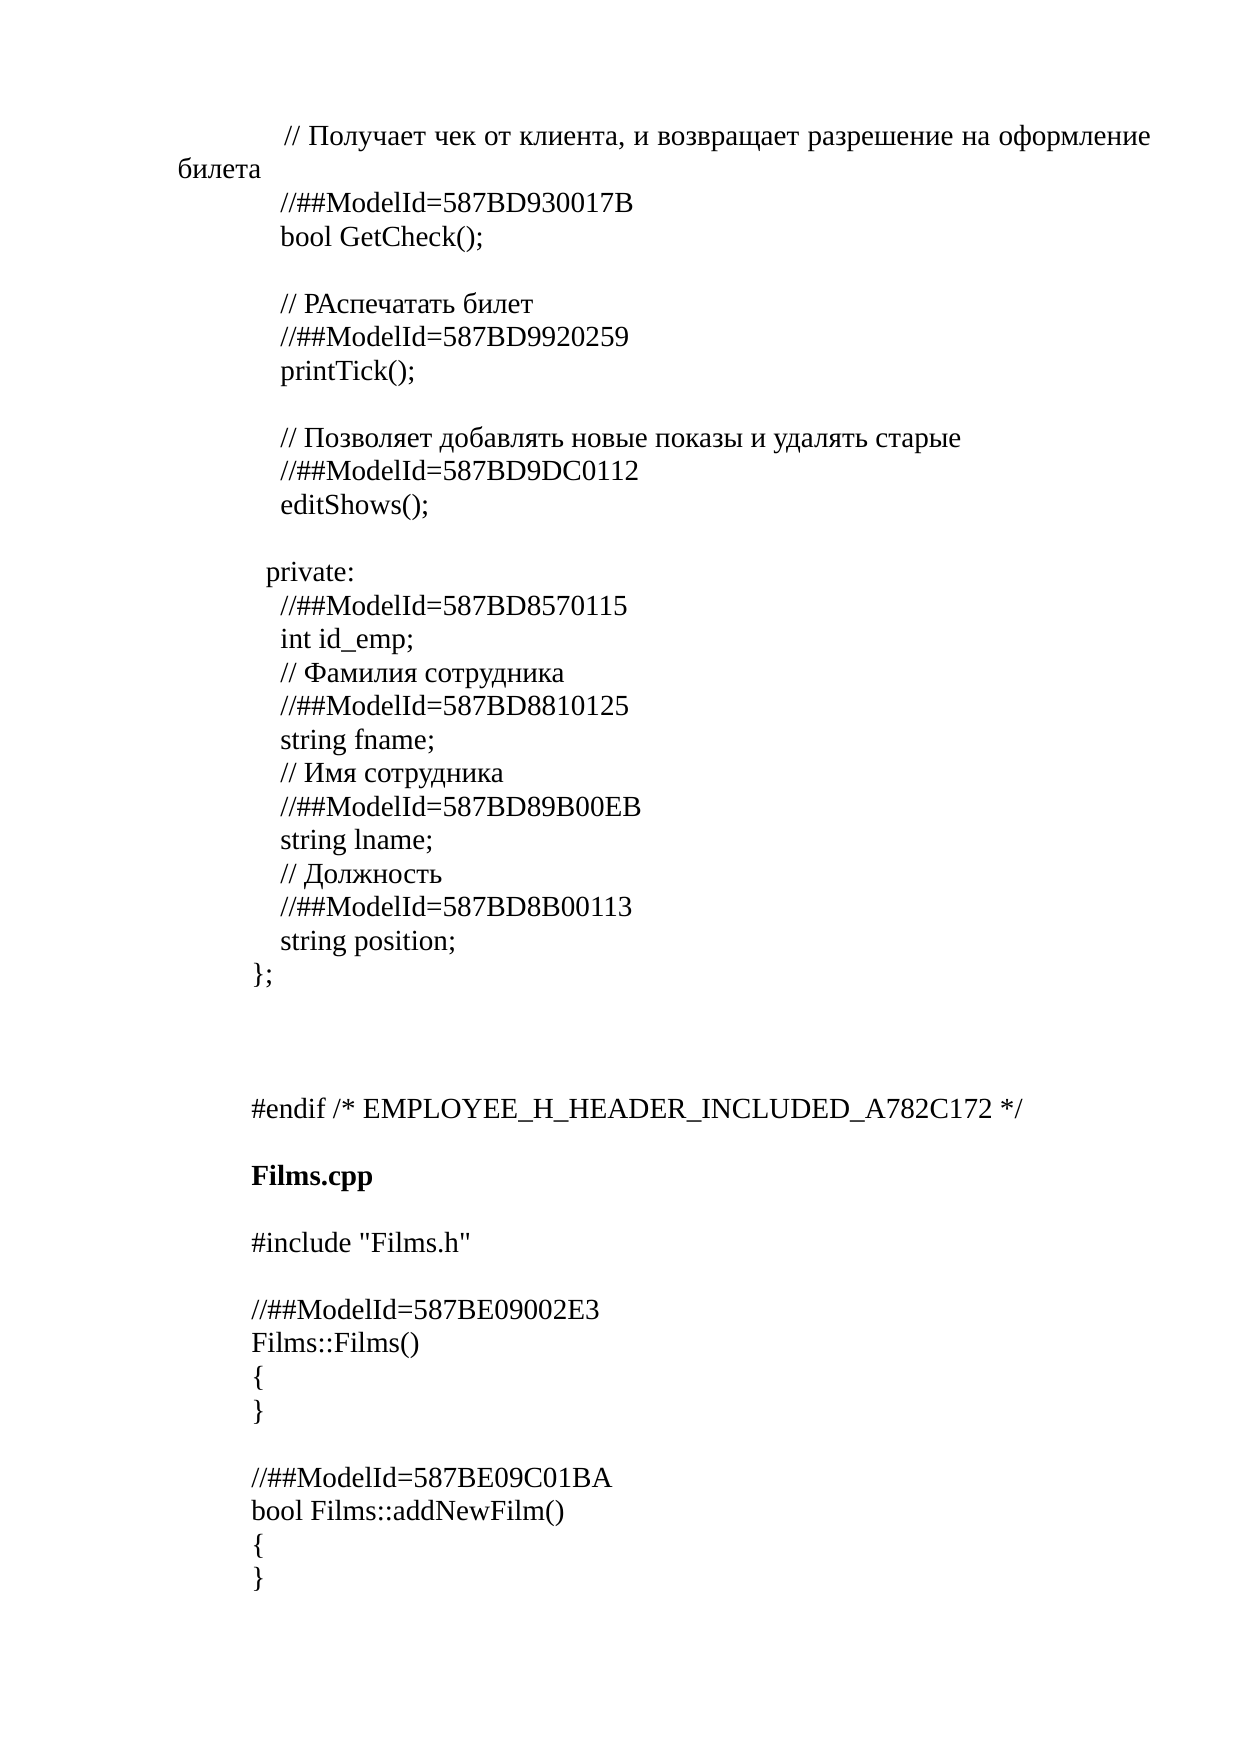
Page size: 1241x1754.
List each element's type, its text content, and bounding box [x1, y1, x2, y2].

text //##ModelId=587BD8810125 [177, 688, 1152, 722]
text { [177, 1527, 1152, 1560]
text editShows(); [177, 487, 1152, 521]
text // Должность [177, 856, 1152, 889]
text //##ModelId=587BD8570115 [177, 588, 1152, 621]
text Films.cpp [177, 1158, 1152, 1191]
text } [177, 1560, 1152, 1594]
text //##ModelId=587BD8B00113 [177, 889, 1152, 923]
text string lname; [177, 822, 1152, 856]
text printTick(); [177, 353, 1152, 386]
text int id_emp; [177, 621, 1152, 655]
text bool GetCheck(); [177, 219, 1152, 252]
text // Фамилия сотрудника [177, 655, 1152, 688]
text //##ModelId=587BD89B00EB [177, 789, 1152, 822]
text Films::Films() [177, 1326, 1152, 1359]
text #endif /* EMPLOYEE_H_HEADER_INCLUDED_A782C172 */ [177, 1091, 1152, 1124]
text bool Films::addNewFilm() [177, 1493, 1152, 1527]
text // РАспечатать билет [177, 286, 1152, 319]
text // Имя сотрудника [177, 755, 1152, 789]
text #include "Films.h" [177, 1225, 1152, 1258]
text //##ModelId=587BD9DC0112 [177, 453, 1152, 487]
text //##ModelId=587BD930017B [177, 185, 1152, 219]
text string fname; [177, 722, 1152, 755]
text //##ModelId=587BE09002E3 [177, 1292, 1152, 1326]
text //##ModelId=587BD9920259 [177, 319, 1152, 353]
text }; [177, 957, 1152, 990]
text // Получает чек от клиента, и возвращает разрешение на оформление билета [177, 118, 1152, 185]
text //##ModelId=587BE09C01BA [177, 1460, 1152, 1493]
text // Позволяет добавлять новые показы и удалять старые [177, 420, 1152, 453]
text string position; [177, 923, 1152, 957]
text { [177, 1359, 1152, 1393]
text private: [177, 554, 1152, 588]
text } [177, 1393, 1152, 1426]
